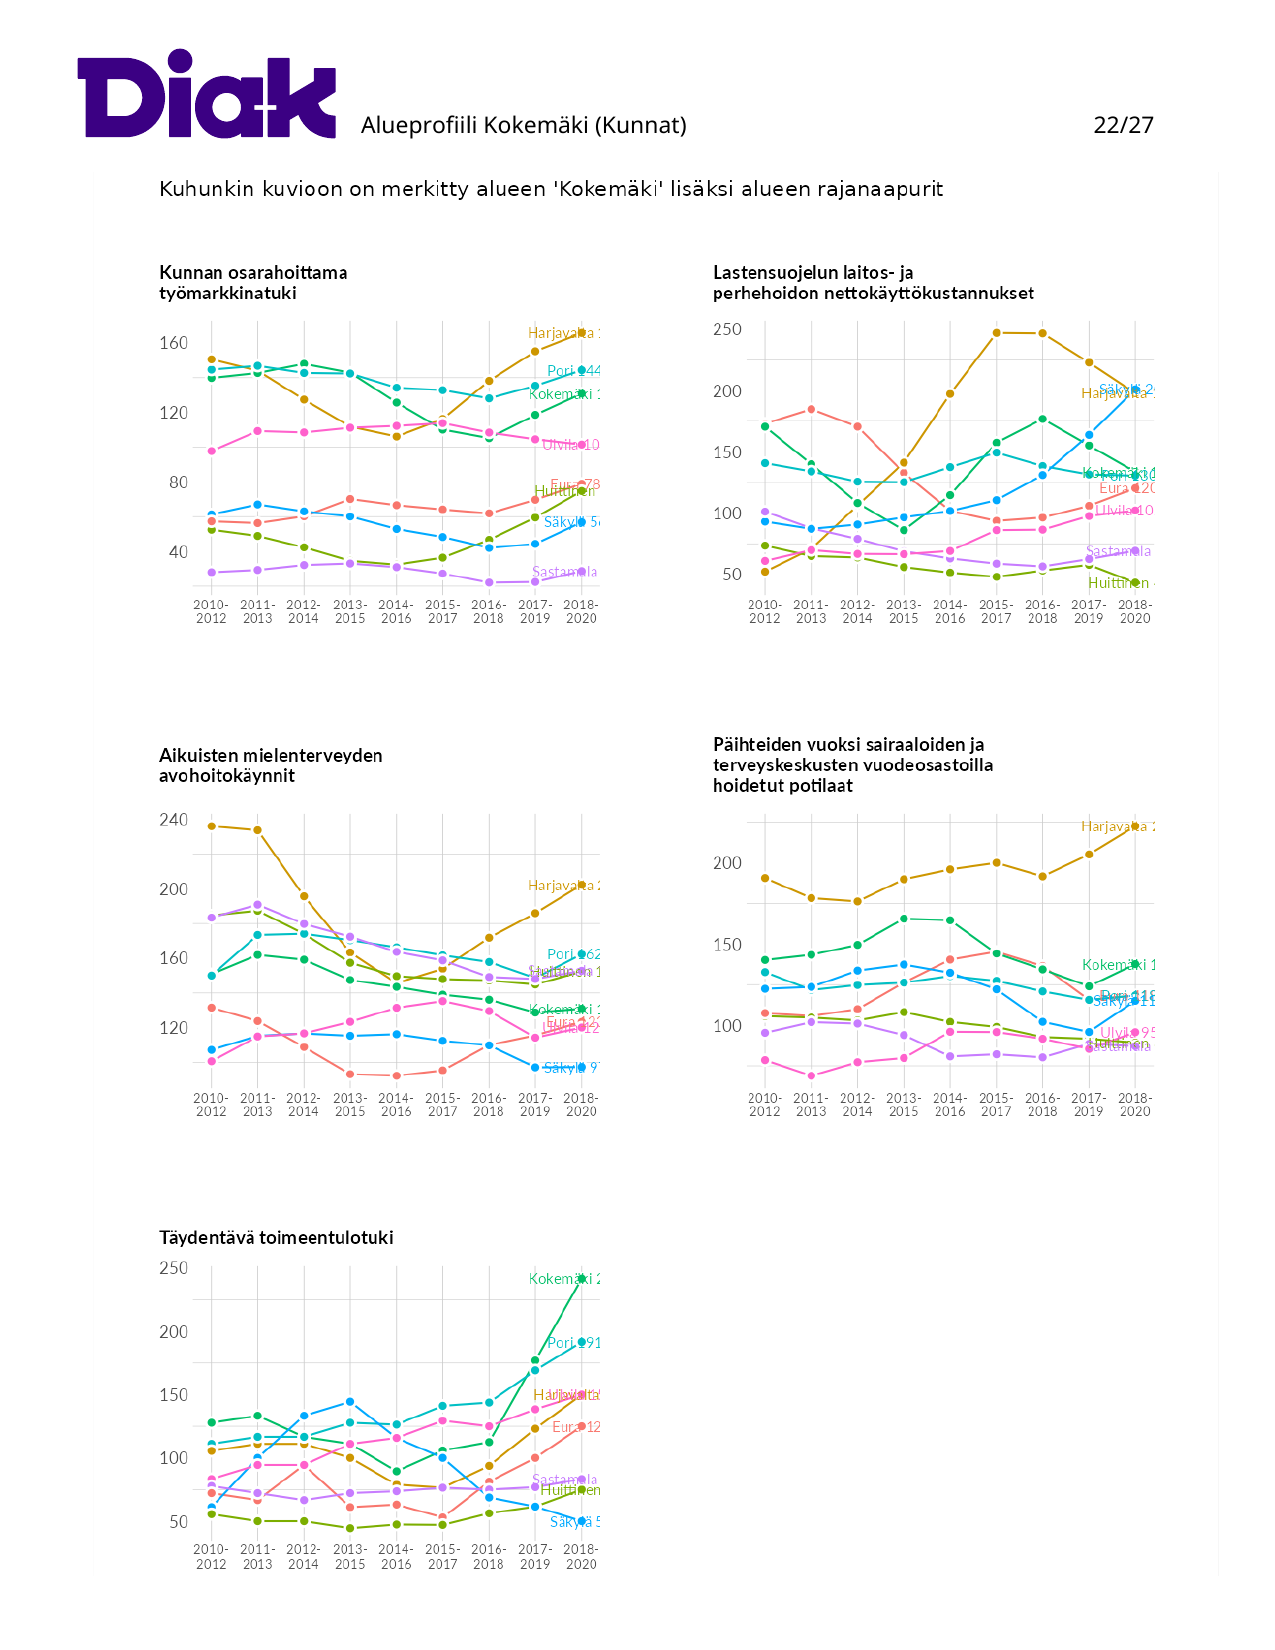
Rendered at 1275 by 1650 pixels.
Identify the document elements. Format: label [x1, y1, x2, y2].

picture [93, 172, 1219, 1576]
